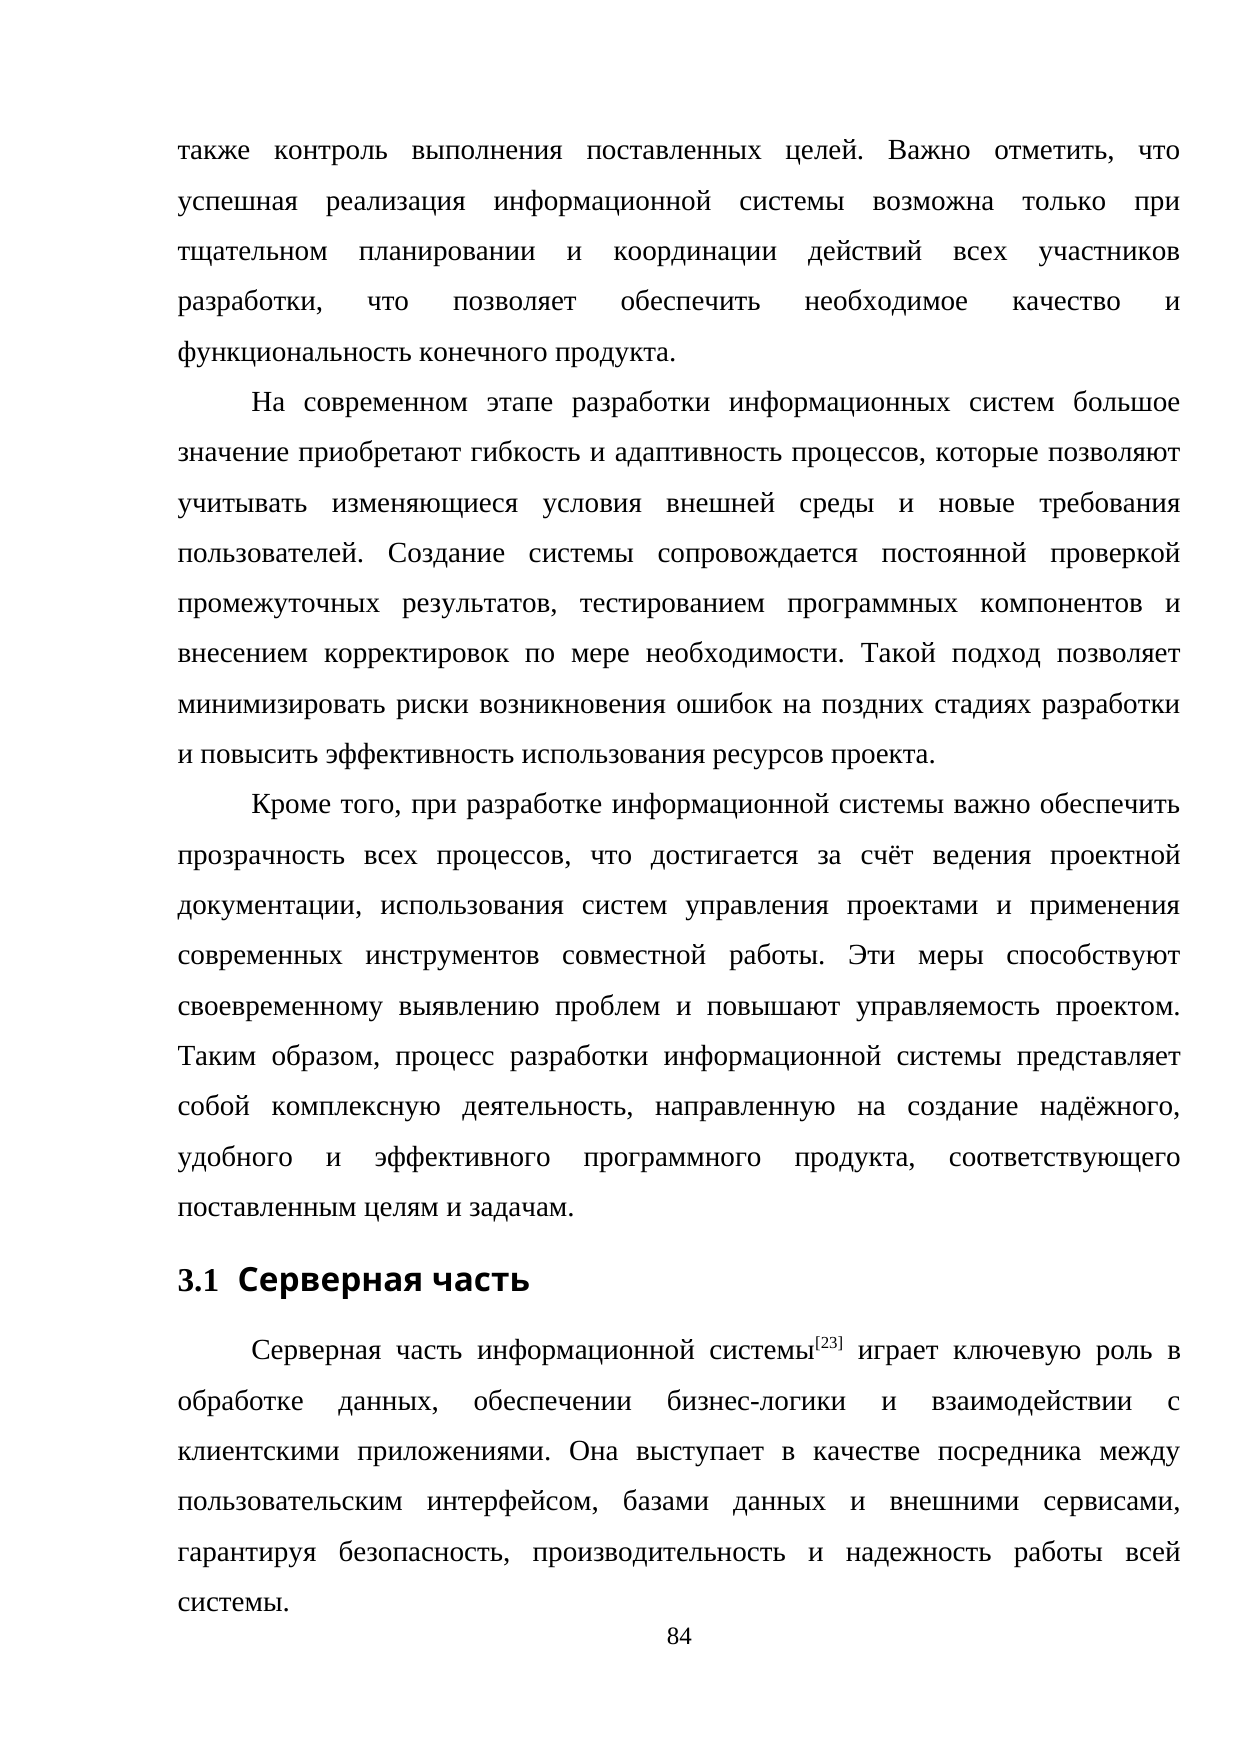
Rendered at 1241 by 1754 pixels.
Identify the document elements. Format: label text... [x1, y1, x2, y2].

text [177, 132, 1181, 367]
text На современном этапе разработки информационных систем большое значение приобретают гибкость и адаптивность процессов, которые позволяют учитывать изменяющиеся условия внешней среды и новые требования пользователей. Создание системы сопровождается постоянной проверкой промежуточных результатов, тестированием программных компонентов и внесением корректировок по мере необходимости. Такой подход позволяет минимизировать риски возникновения ошибок на поздних стадиях разработки и повысить эффективность использования ресурсов проекта. [177, 384, 1181, 770]
text Серверная часть информационной системы[23] играет ключевую роль в обработке данных, обеспечении бизнес-логики и взаимодействии с клиентскими приложениями. Она выступает в качестве посредника между пользовательским интерфейсом, базами данных и внешними сервисами, гарантируя безопасность, производительность и надежность работы всей системы. [177, 1332, 1181, 1618]
subtitle Серверная часть [177, 1256, 1181, 1301]
text Кроме того, при разработке информационной системы важно обеспечить прозрачность всех процессов, что достигается за счёт ведения проектной документации, использования систем управления проектами и применения современных инструментов совместной работы. Эти меры способствуют своевременному выявлению проблем и повышают управляемость проектом. Таким образом, процесс разработки информационной системы представляет собой комплексную деятельность, направленную на создание надёжного, удобного и эффективного программного продукта, соответствующего поставленным целям и задачам. [177, 787, 1181, 1223]
